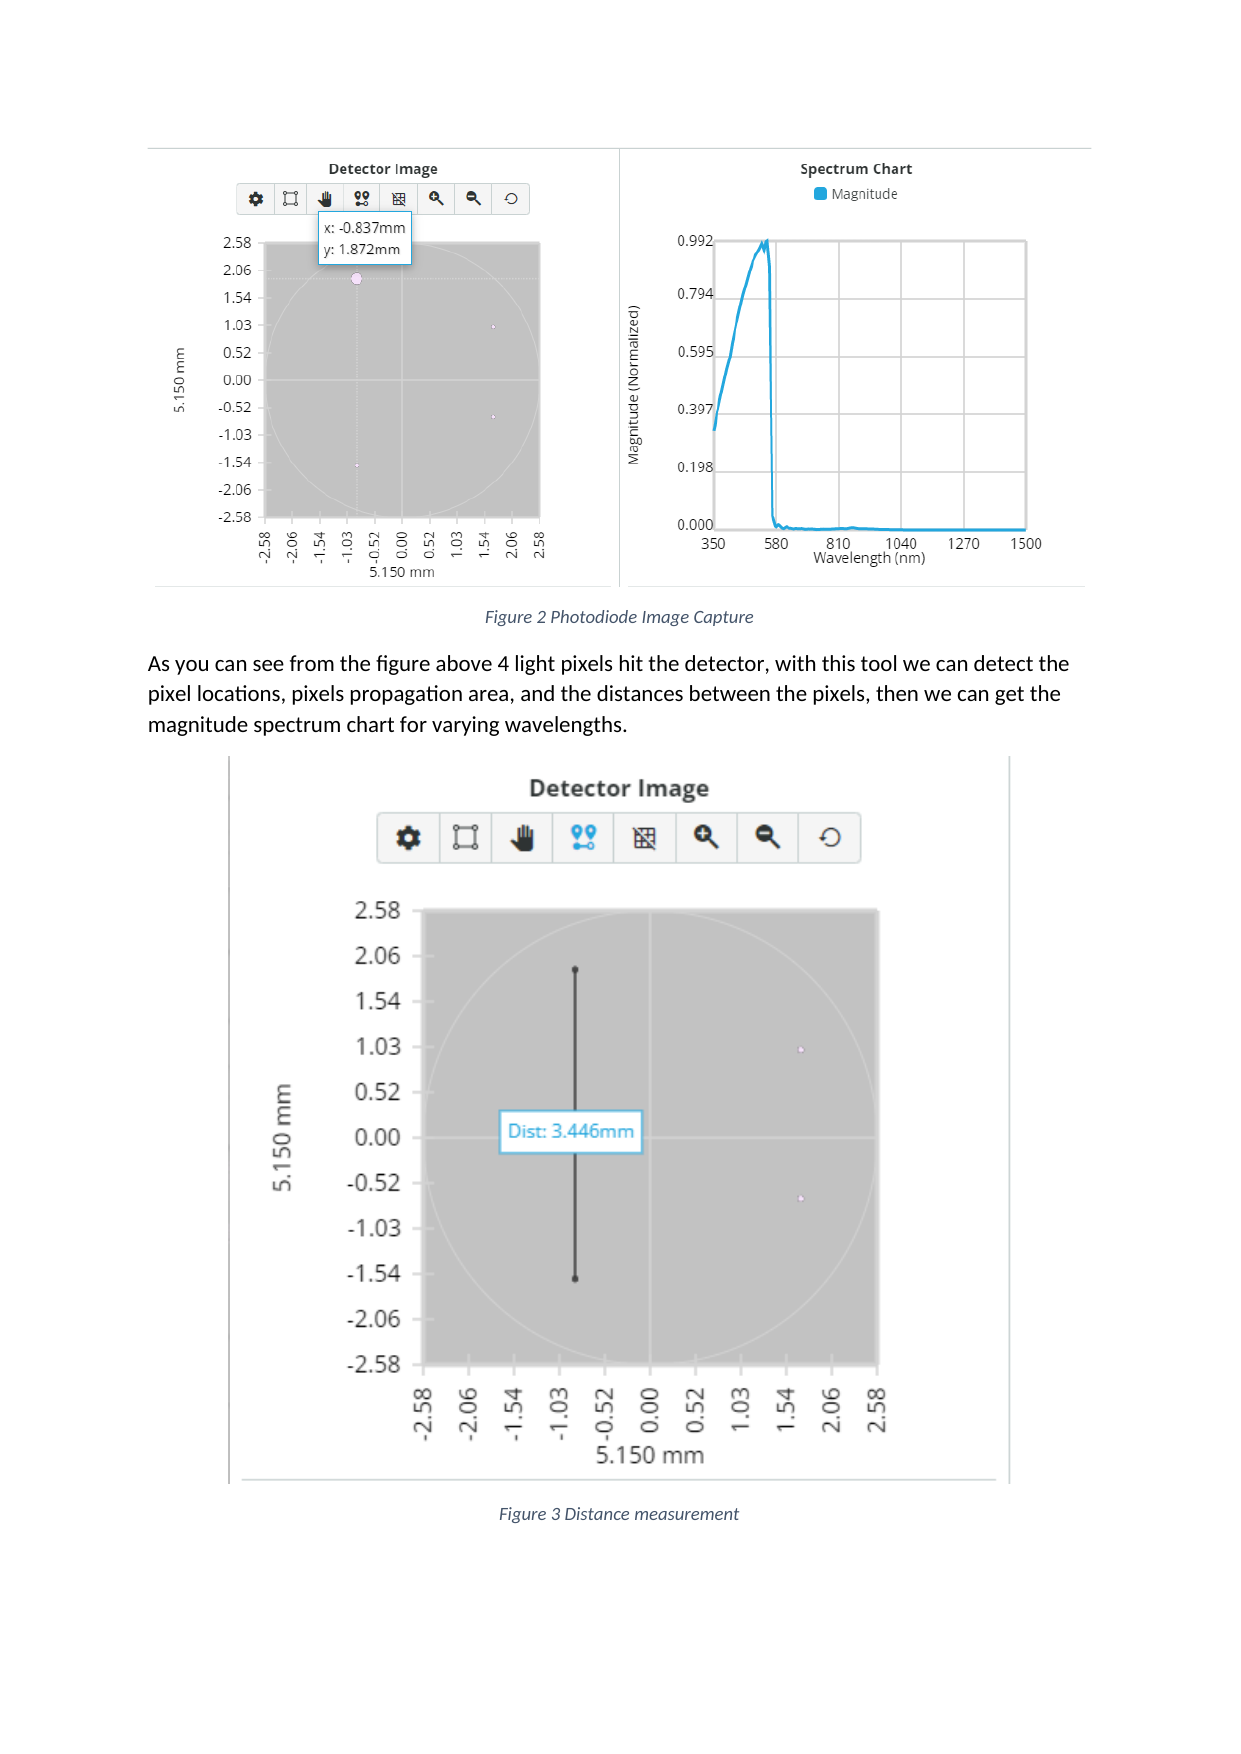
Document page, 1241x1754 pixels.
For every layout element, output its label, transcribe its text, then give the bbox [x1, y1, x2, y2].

picture [147, 147, 1092, 587]
picture [228, 756, 1012, 1484]
text As you can see from the figure above 4 light pixels hit the detector, with this tool we can detect the pixel locations, pixels propagation area, and the distances between the pixels, then we can get the magnitude spectrum chart for varying wavelengths. [148, 649, 1093, 738]
